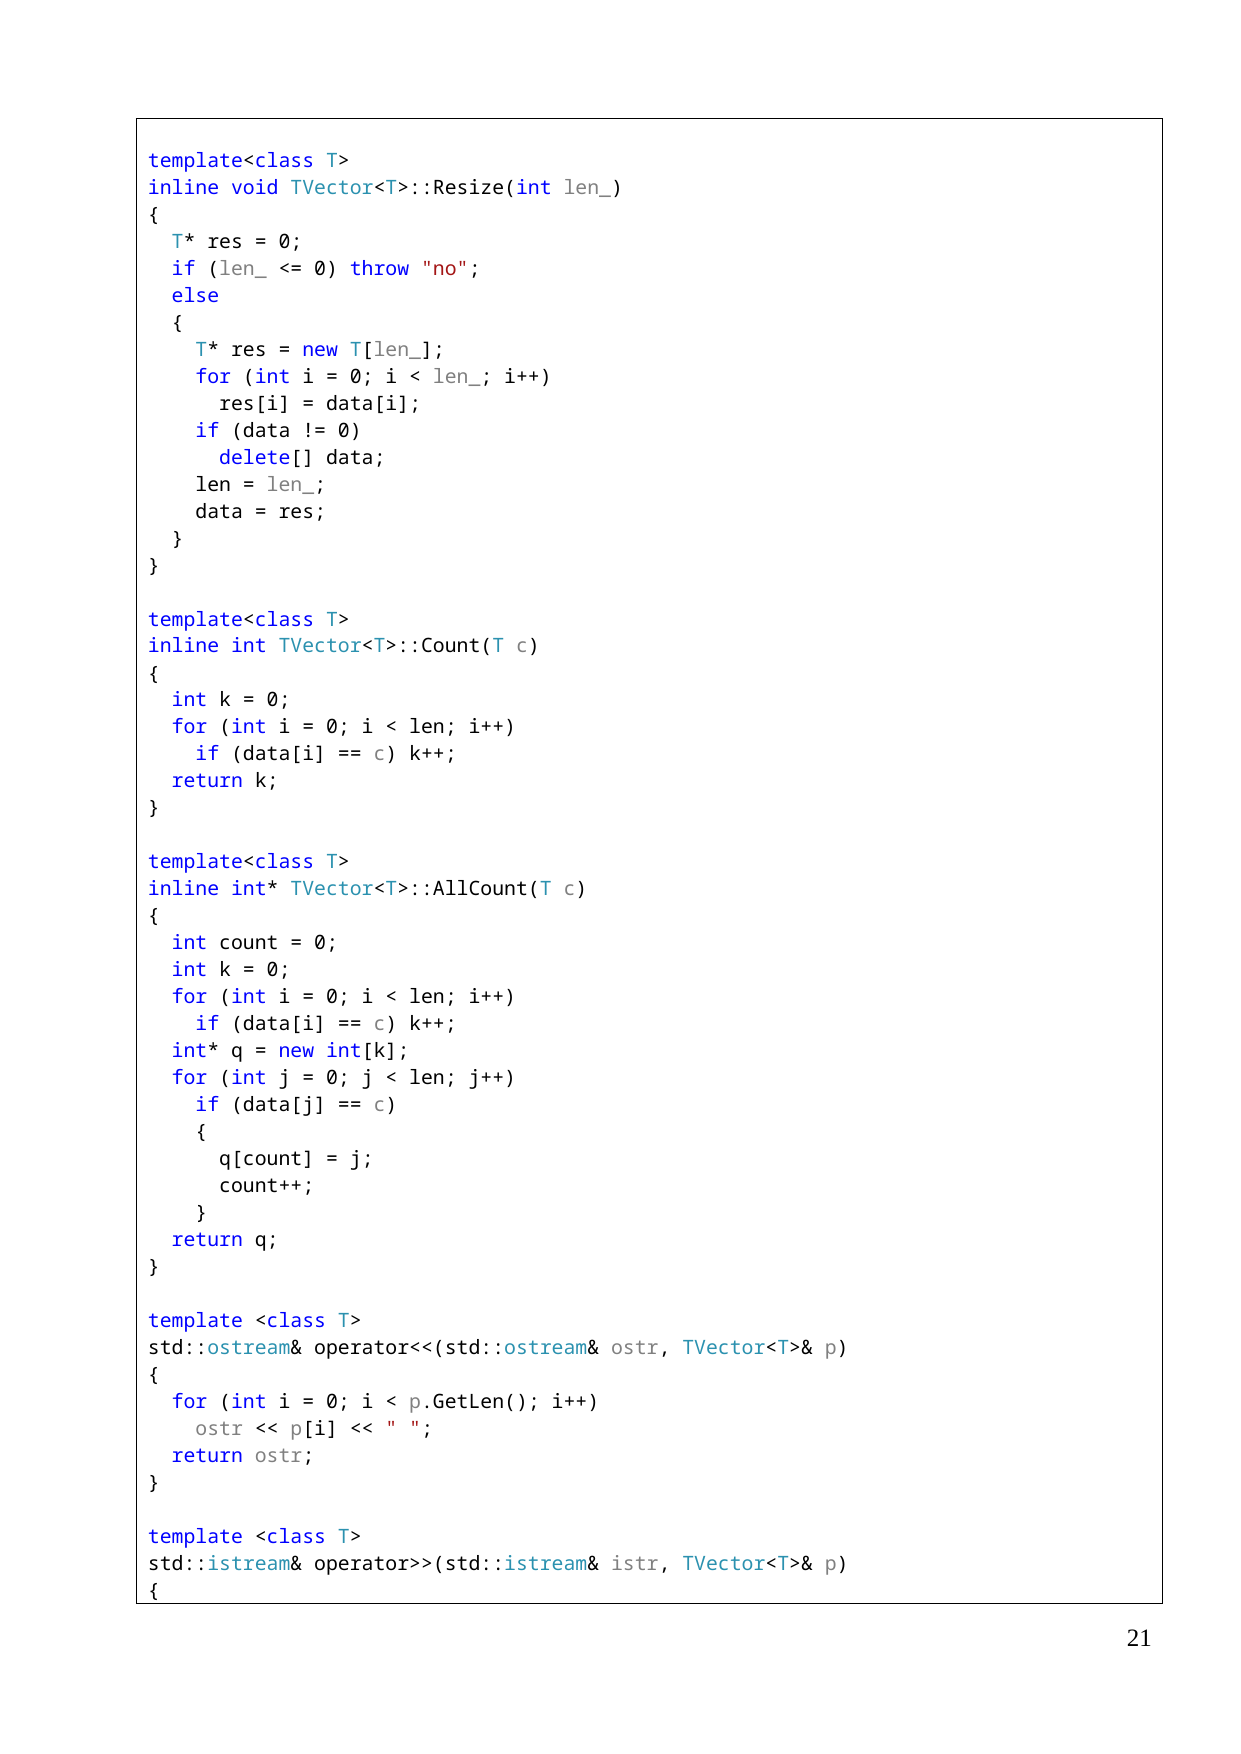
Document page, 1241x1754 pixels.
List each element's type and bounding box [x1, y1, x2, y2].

table_header [137, 119, 1162, 1603]
